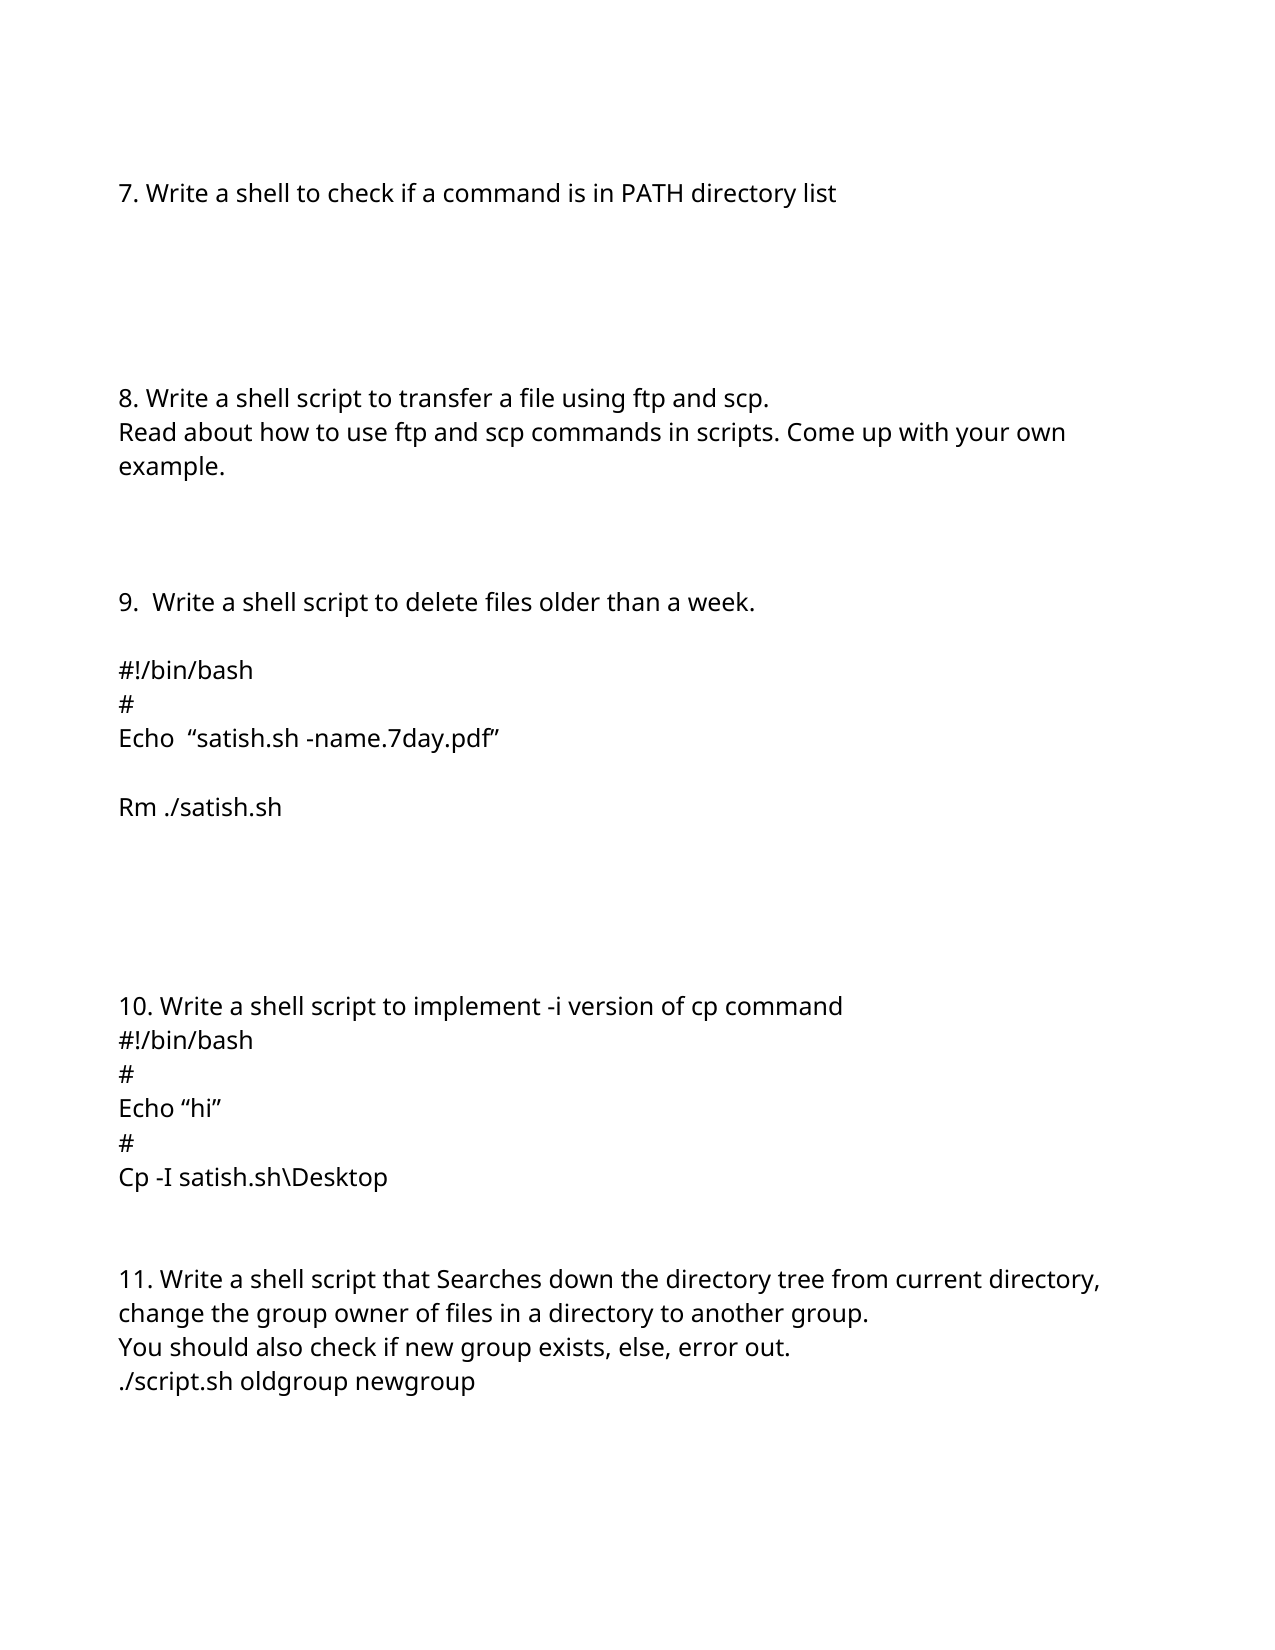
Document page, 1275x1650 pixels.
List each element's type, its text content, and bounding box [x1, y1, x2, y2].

text Read about how to use ftp and scp commands in scripts. Come up with your own example. [118, 414, 1157, 483]
text 8. Write a shell script to transfer a file using ftp and scp. [118, 380, 1157, 414]
text Echo “satish.sh -name.7day.pdf” [118, 721, 1157, 755]
text 10. Write a shell script to implement -i version of cp command [118, 989, 1157, 1023]
text #!/bin/bash [118, 1023, 1157, 1057]
text 7. Write a shell to check if a command is in PATH directory list [118, 176, 1157, 210]
text 11. Write a shell script that Searches down the directory tree from current directory, change the group owner of files in a directory to another group. [118, 1261, 1157, 1329]
text # [118, 1125, 1157, 1159]
text ./script.sh oldgroup newgroup [118, 1364, 1157, 1398]
text 9. Write a shell script to delete files older than a week. [118, 585, 1157, 619]
text Rm ./satish.sh [118, 789, 1157, 823]
text Echo “hi” [118, 1091, 1157, 1125]
text Cp -I satish.sh\Desktop [118, 1159, 1157, 1193]
text You should also check if new group exists, else, error out. [118, 1329, 1157, 1364]
text #!/bin/bash [118, 653, 1157, 687]
text # [118, 687, 1157, 721]
text # [118, 1057, 1157, 1091]
